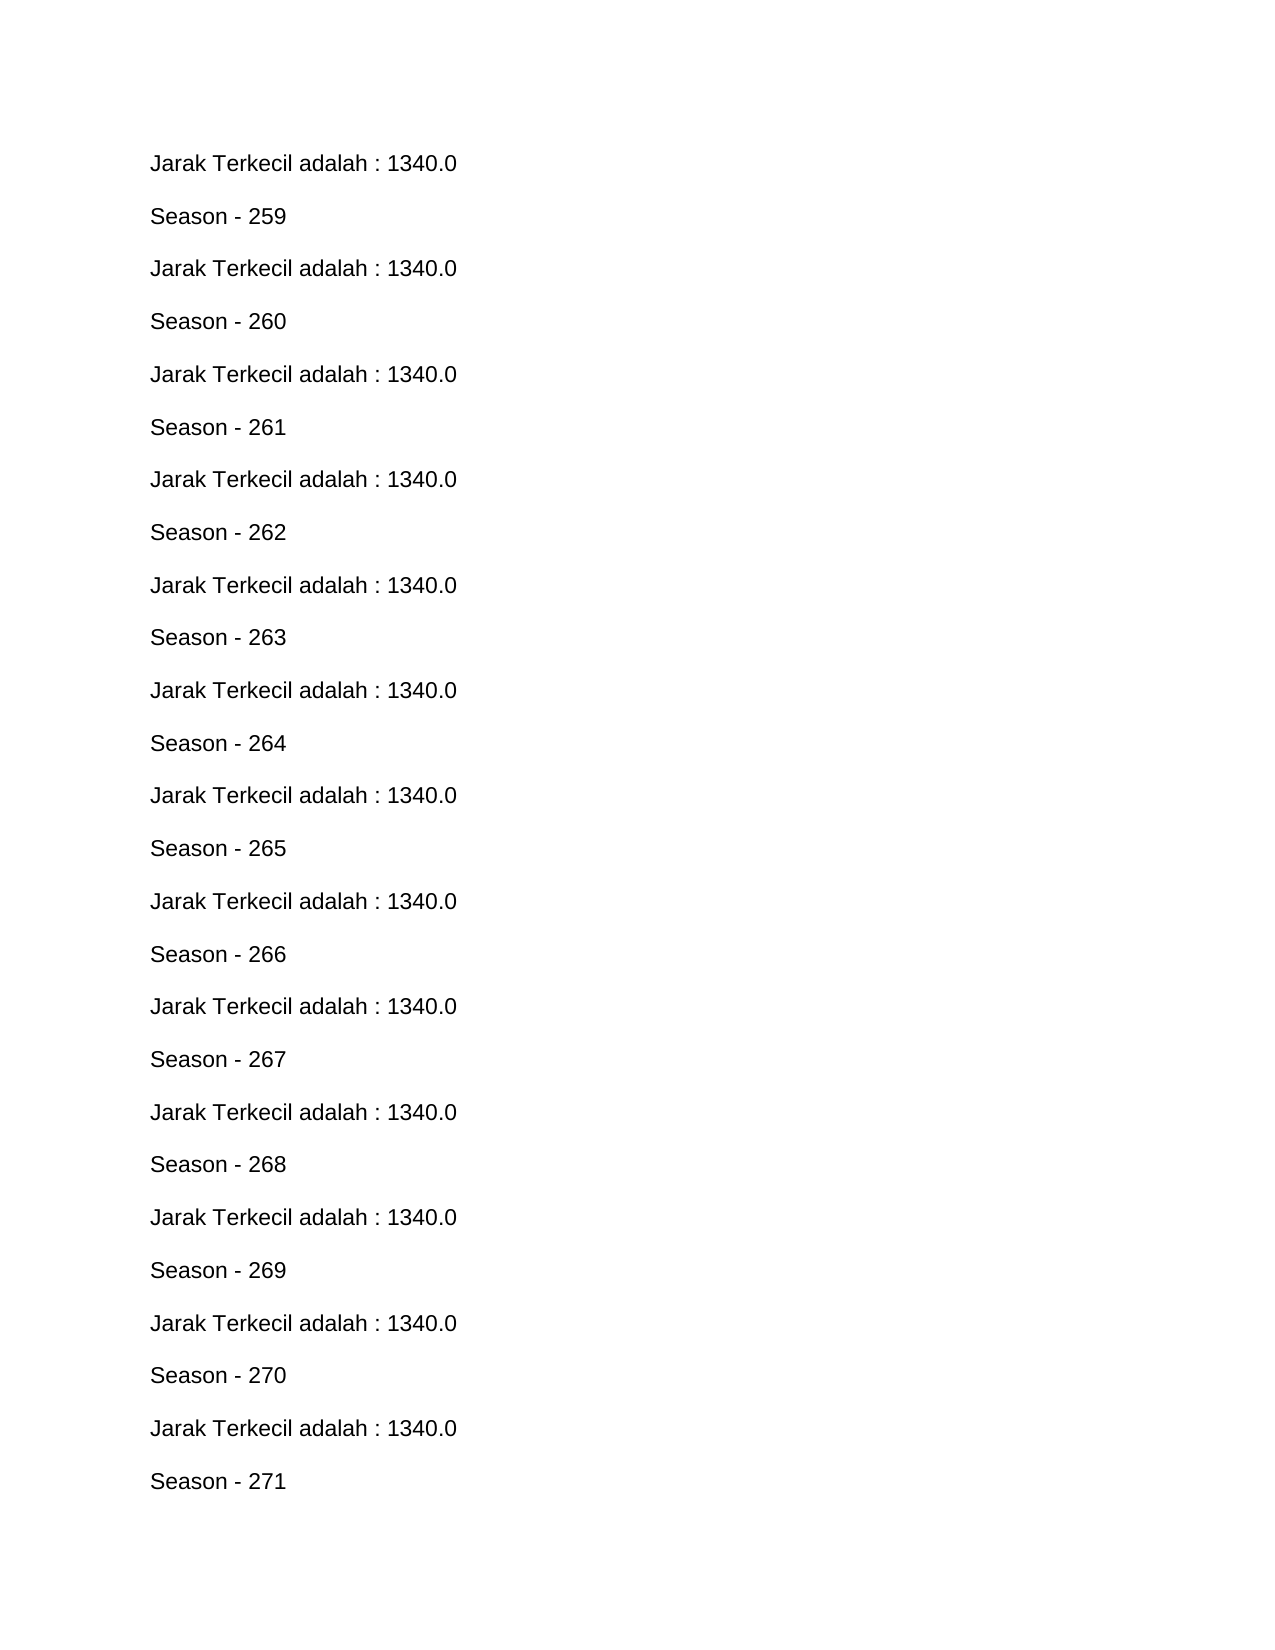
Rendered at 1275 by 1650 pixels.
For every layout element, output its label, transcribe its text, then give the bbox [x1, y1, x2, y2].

text Jarak Terkecil adalah : 1340.0 [150, 466, 1125, 493]
text Season - 260 [150, 308, 1125, 334]
text Jarak Terkecil adalah : 1340.0 [150, 1415, 1125, 1441]
text Jarak Terkecil adalah : 1340.0 [150, 150, 1125, 176]
text Jarak Terkecil adalah : 1340.0 [150, 1204, 1125, 1231]
text Season - 267 [150, 1046, 1125, 1072]
text Season - 270 [150, 1362, 1125, 1389]
text Season - 259 [150, 203, 1125, 229]
text Jarak Terkecil adalah : 1340.0 [150, 572, 1125, 598]
text Season - 263 [150, 624, 1125, 651]
text Jarak Terkecil adalah : 1340.0 [150, 361, 1125, 387]
text Jarak Terkecil adalah : 1340.0 [150, 1099, 1125, 1125]
text Jarak Terkecil adalah : 1340.0 [150, 888, 1125, 914]
text Season - 269 [150, 1257, 1125, 1283]
text Jarak Terkecil adalah : 1340.0 [150, 993, 1125, 1020]
text Season - 264 [150, 730, 1125, 756]
text Jarak Terkecil adalah : 1340.0 [150, 677, 1125, 703]
text Jarak Terkecil adalah : 1340.0 [150, 255, 1125, 282]
text Season - 262 [150, 519, 1125, 545]
text Jarak Terkecil adalah : 1340.0 [150, 1309, 1125, 1336]
text Season - 261 [150, 413, 1125, 440]
text Season - 268 [150, 1151, 1125, 1178]
text Season - 266 [150, 941, 1125, 967]
text Season - 265 [150, 835, 1125, 862]
text Jarak Terkecil adalah : 1340.0 [150, 782, 1125, 809]
text Season - 271 [150, 1468, 1125, 1494]
